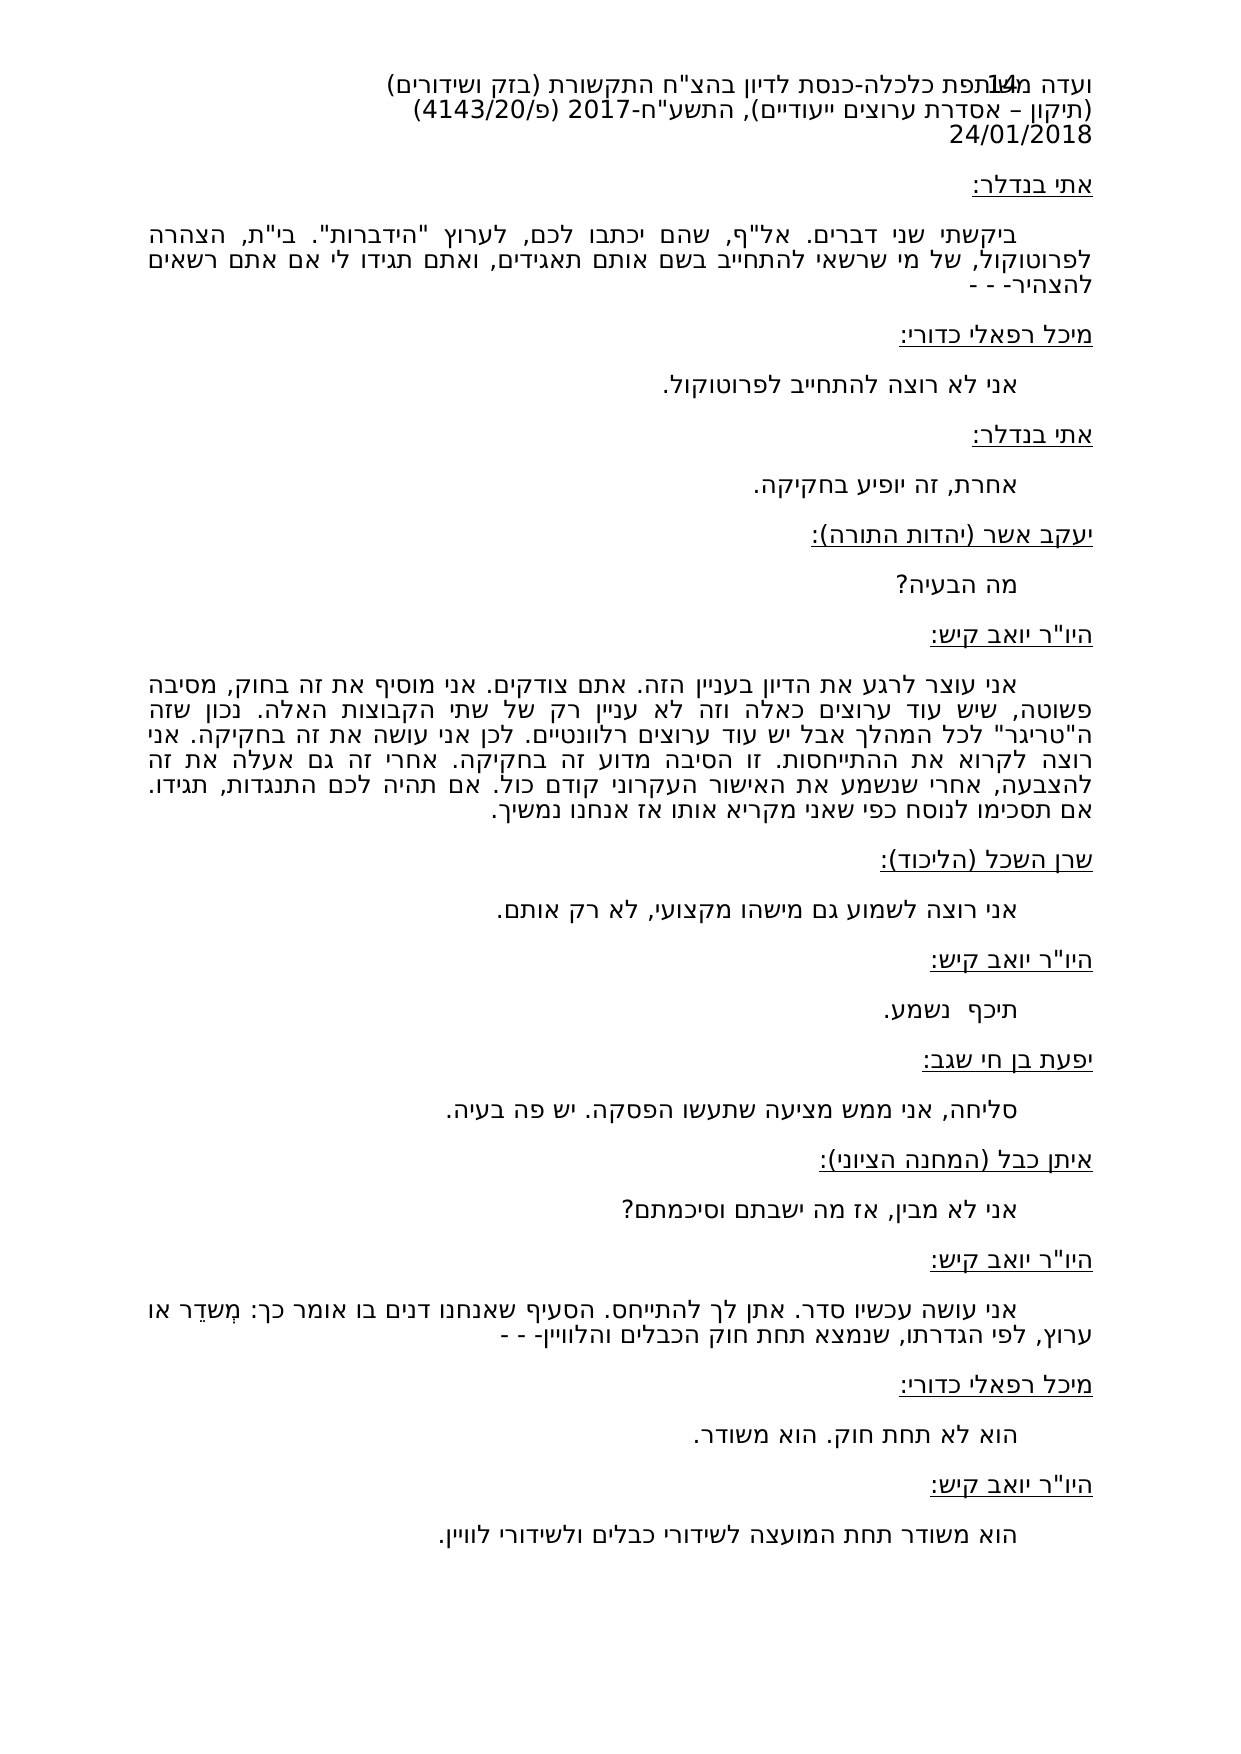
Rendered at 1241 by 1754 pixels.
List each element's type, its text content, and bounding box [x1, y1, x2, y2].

text אני עוצר לרגע את הדיון בעניין הזה. אתם צודקים. אני מוסיף את זה בחוק, מסיבה פשוטה, שיש עוד ערוצים כאלה וזה לא עניין רק של שתי הקבוצות האלה. נכון שזה ה"טריגר" לכל המהלך אבל יש עוד ערוצים רלוונטיים. לכן אני עושה את זה בחקיקה. אני רוצה לקרוא את ההתייחסות. זו הסיבה מדוע זה בחקיקה. אחרי זה גם אעלה את זה להצבעה, אחרי שנשמע את האישור העקרוני קודם כול. אם תהיה לכם התנגדות, תגידו. אם תסכימו לנוסח כפי שאני מקריא אותו אז אנחנו נמשיך. [147, 674, 1093, 824]
text היו"ר יואב קיש: [147, 1249, 1093, 1274]
text שרן השכל (הליכוד): [147, 849, 1093, 874]
text אני רוצה לשמוע גם מישהו מקצועי, לא רק אותם. [147, 899, 1093, 924]
text אחרת, זה יופיע בחקיקה. [147, 474, 1093, 499]
text הוא משודר תחת המועצה לשידורי כבלים ולשידורי לוויין. [147, 1524, 1093, 1549]
text אתי בנדלר: [147, 174, 1093, 199]
text איתן כבל (המחנה הציוני): [147, 1149, 1093, 1174]
text אתי בנדלר: [147, 424, 1093, 449]
text אני לא רוצה להתחייב לפרוטוקול. [147, 374, 1093, 399]
text ביקשתי שני דברים. אל"ף, שהם יכתבו לכם, לערוץ "הידברות". בי"ת, הצהרה לפרוטוקול, של מי שרשאי להתחייב בשם אותם תאגידים, ואתם תגידו לי אם אתם רשאים להצהיר- - - [147, 224, 1093, 299]
text היו"ר יואב קיש: [147, 949, 1093, 974]
text מיכל רפאלי כדורי: [147, 324, 1093, 349]
text סליחה, אני ממש מציעה שתעשו הפסקה. יש פה בעיה. [147, 1099, 1093, 1124]
text היו"ר יואב קיש: [147, 1474, 1093, 1499]
text תיכף נשמע. [147, 999, 1093, 1024]
text יעקב אשר (יהדות התורה): [147, 524, 1093, 549]
text יפעת בן חי שגב: [147, 1049, 1093, 1074]
text הוא לא תחת חוק. הוא משודר. [147, 1424, 1093, 1449]
text מה הבעיה? [147, 574, 1093, 599]
text אני לא מבין, אז מה ישבתם וסיכמתם? [147, 1199, 1093, 1224]
text מיכל רפאלי כדורי: [147, 1374, 1093, 1399]
text אני עושה עכשיו סדר. אתן לך להתייחס. הסעיף שאנחנו דנים בו אומר כך: מְשדֵר או ערוץ, לפי הגדרתו, שנמצא תחת חוק הכבלים והלוויין- - - [147, 1299, 1093, 1349]
text היו"ר יואב קיש: [147, 624, 1093, 649]
